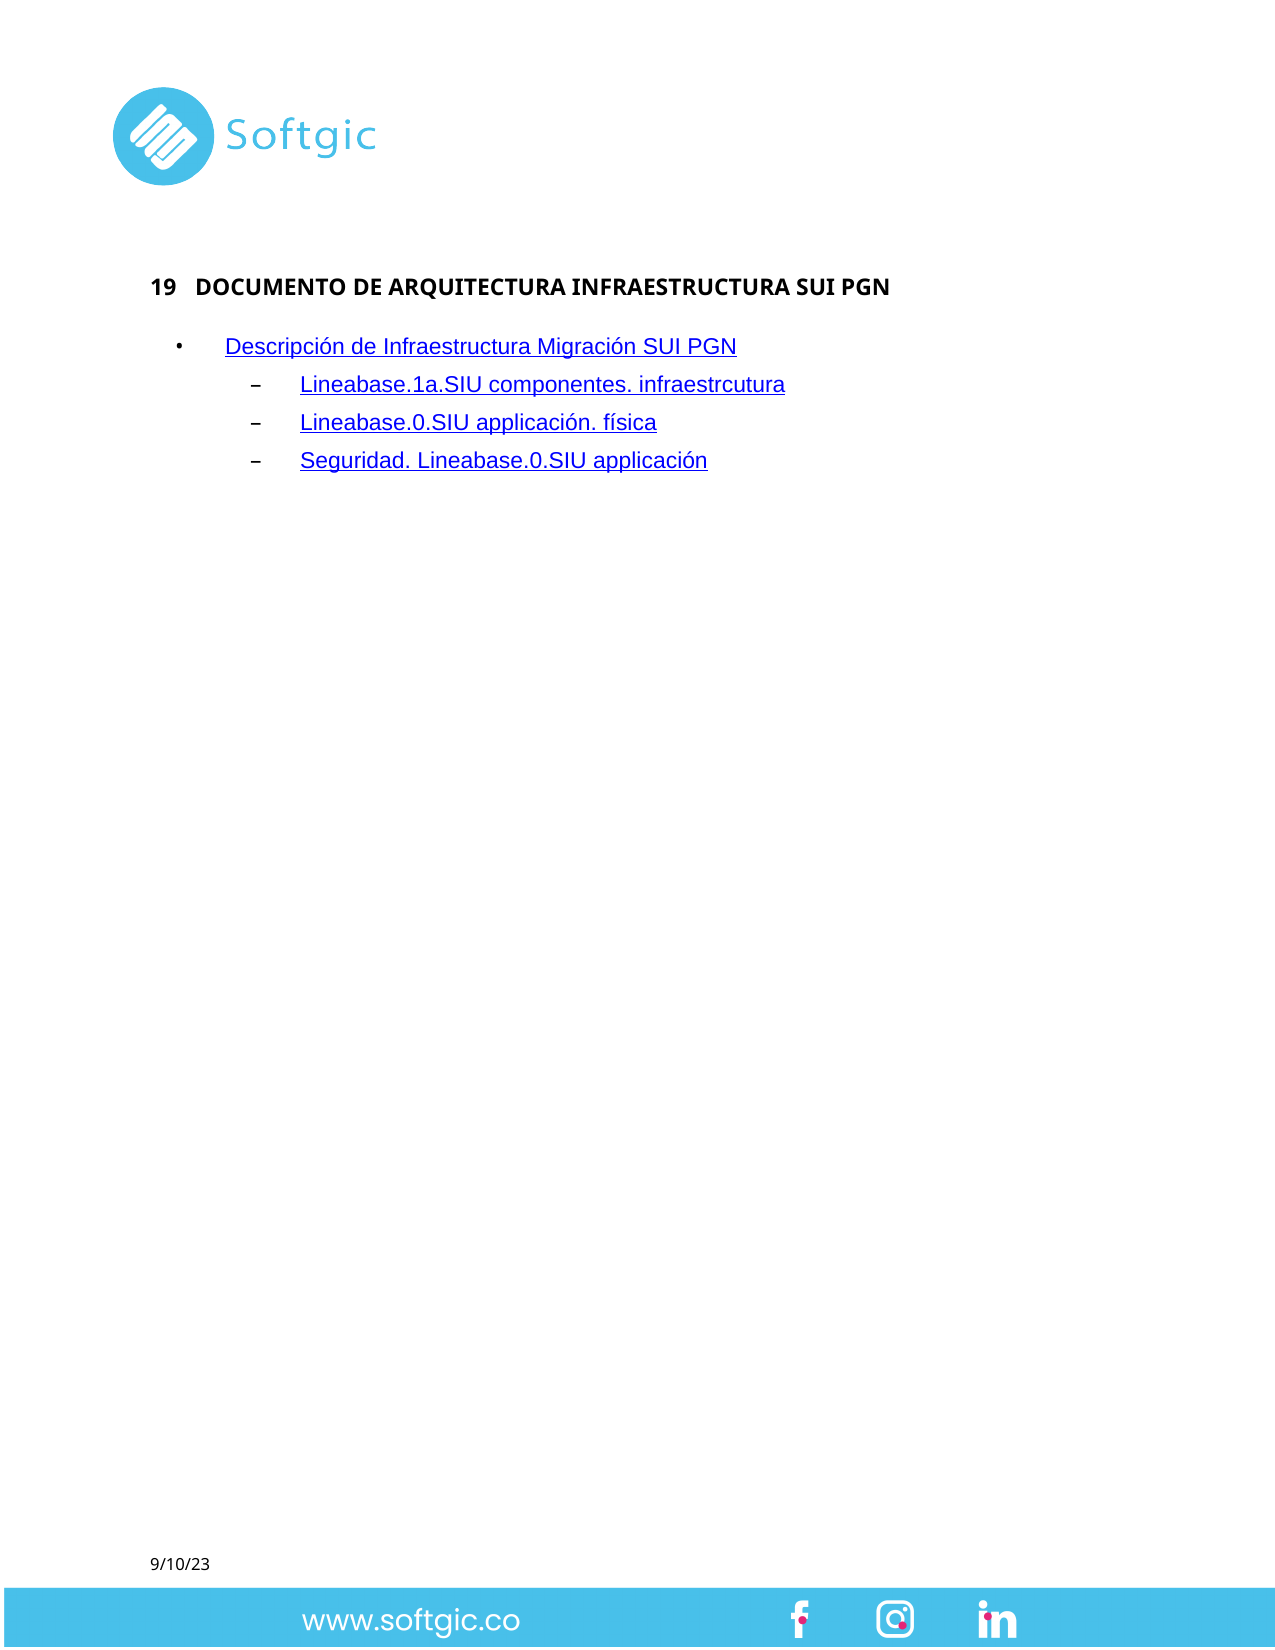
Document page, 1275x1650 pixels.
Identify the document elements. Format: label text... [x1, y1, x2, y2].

list Lineabase.1a.SIU componentes. infraestrcutura [250, 368, 1125, 399]
picture [4, 0, 1275, 1647]
subtitle Documento de Arquitectura Infraestructura SUI PGN [150, 271, 1125, 302]
list Descripción de Infraestructura Migración SUI PGN [175, 330, 1125, 361]
list Lineabase.0.SIU applicación. física [250, 406, 1125, 438]
list Seguridad. Lineabase.0.SIU applicación [250, 444, 1125, 476]
